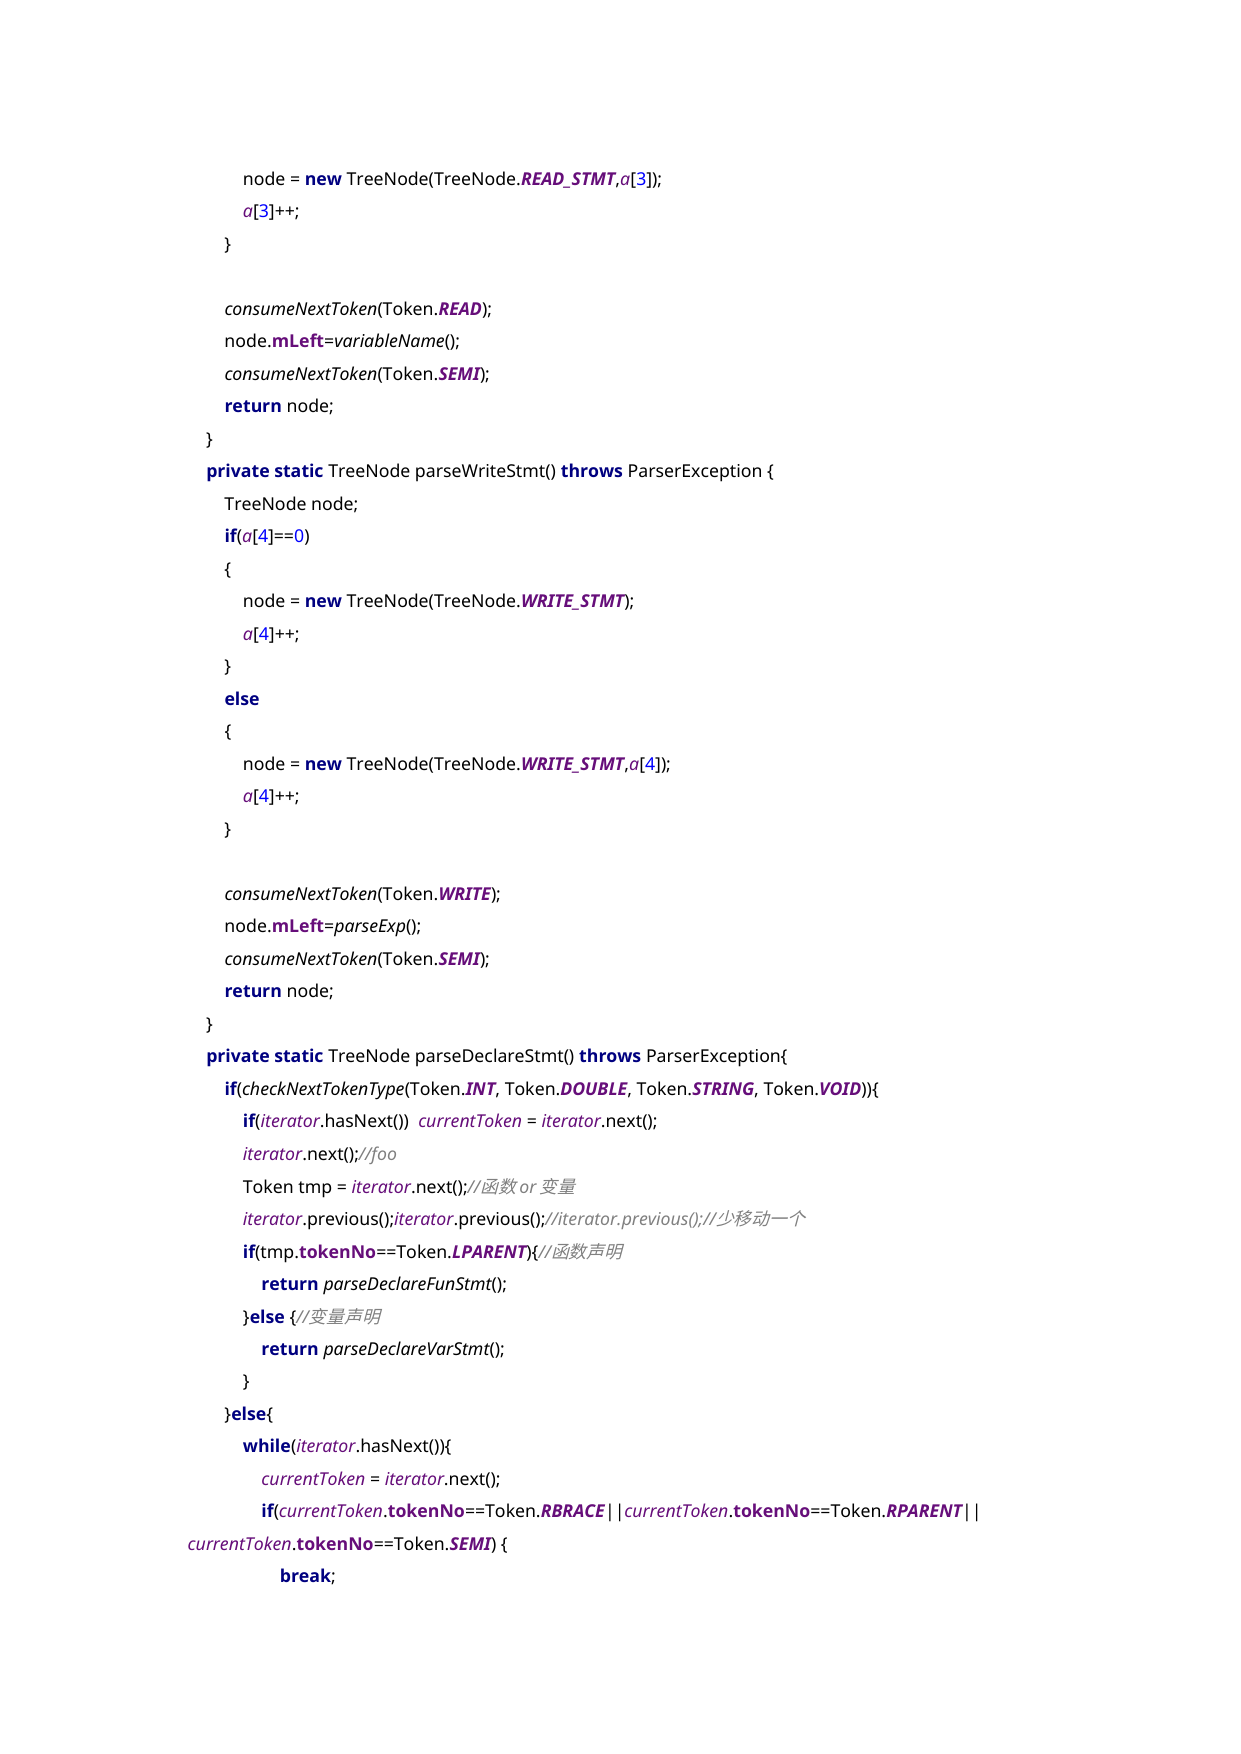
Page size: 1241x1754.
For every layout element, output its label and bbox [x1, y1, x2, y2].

text [187, 162, 1053, 1592]
